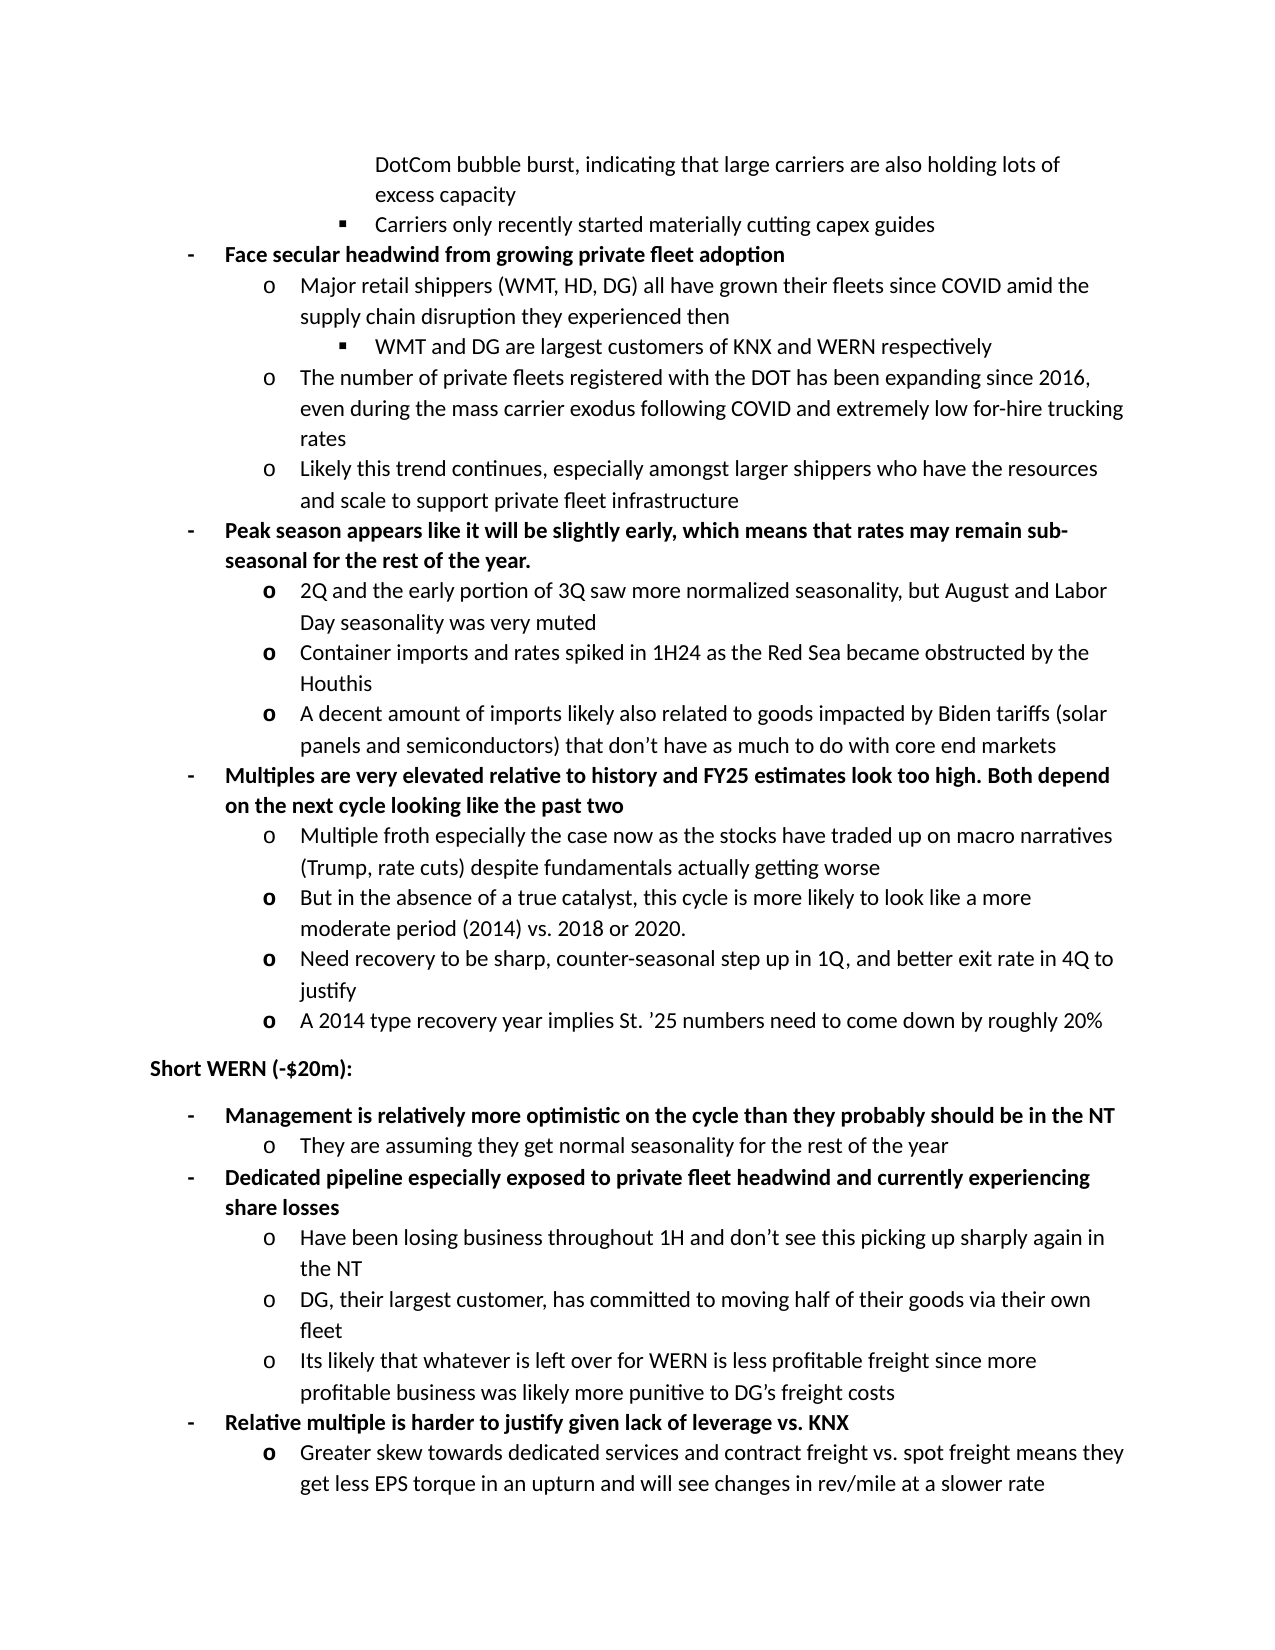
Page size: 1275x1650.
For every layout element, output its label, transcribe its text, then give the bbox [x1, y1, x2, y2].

list Multiples are very elevated relative to history and FY25 estimates look too high. Both depend on the next cycle looking like the past two [187, 761, 1125, 819]
text Short WERN (-$20m): [150, 1054, 1125, 1082]
list Likely this trend continues, especially amongst larger shippers who have the resources and scale to support private fleet infrastructure [262, 454, 1125, 514]
list WMT and DG are largest customers of KNX and WERN respectively [337, 332, 1125, 360]
list DG, their largest customer, has committed to moving half of their goods via their own fleet [262, 1285, 1125, 1344]
list Peak season appears like it will be slightly early, which means that rates may remain sub-seasonal for the rest of the year. [187, 516, 1125, 574]
list A 2014 type recovery year implies St. ’25 numbers need to come down by roughly 20% [262, 1006, 1125, 1035]
list Have been losing business throughout 1H and don’t see this picking up sharply again in the NT [262, 1223, 1125, 1283]
list Dedicated pipeline especially exposed to private fleet headwind and currently experiencing share losses [187, 1163, 1125, 1221]
list But in the absence of a true catalyst, this cycle is more likely to look like a more moderate period (2014) vs. 2018 or 2020. [262, 883, 1125, 942]
list Management is relatively more optimistic on the cycle than they probably should be in the NT [187, 1101, 1125, 1129]
list Face secular headwind from growing private fleet adoption [187, 241, 1125, 269]
list Multiple froth especially the case now as the stocks have traded up on macro narratives (Trump, rate cuts) despite fundamentals actually getting worse [262, 821, 1125, 881]
list They are assuming they get normal seasonality for the rest of the year [262, 1131, 1125, 1161]
list Need recovery to be sharp, counter-seasonal step up in 1Q, and better exit rate in 4Q to justify [262, 944, 1125, 1004]
list Major retail shippers (WMT, HD, DG) all have grown their fleets since COVID amid the supply chain disruption they experienced then [262, 271, 1125, 330]
list A decent amount of imports likely also related to goods impacted by Biden tariffs (solar panels and semiconductors) that don’t have as much to do with core end markets [262, 699, 1125, 759]
list Its likely that whatever is left over for WERN is less profitable freight since more profitable business was likely more punitive to DG’s freight costs [262, 1346, 1125, 1406]
list Relative multiple is harder to justify given lack of leverage vs. KNX [187, 1408, 1125, 1436]
list Container imports and rates spiked in 1H24 as the Red Sea became obstructed by the Houthis [262, 638, 1125, 697]
list Carriers only recently started materially cutting capex guides [337, 210, 1125, 238]
list 2Q and the early portion of 3Q saw more normalized seasonality, but August and Labor Day seasonality was very muted [262, 576, 1125, 636]
list The number of private fleets registered with the DOT has been expanding since 2016, even during the mass carrier exodus following COVID and extremely low for-hire trucking rates [262, 363, 1125, 452]
